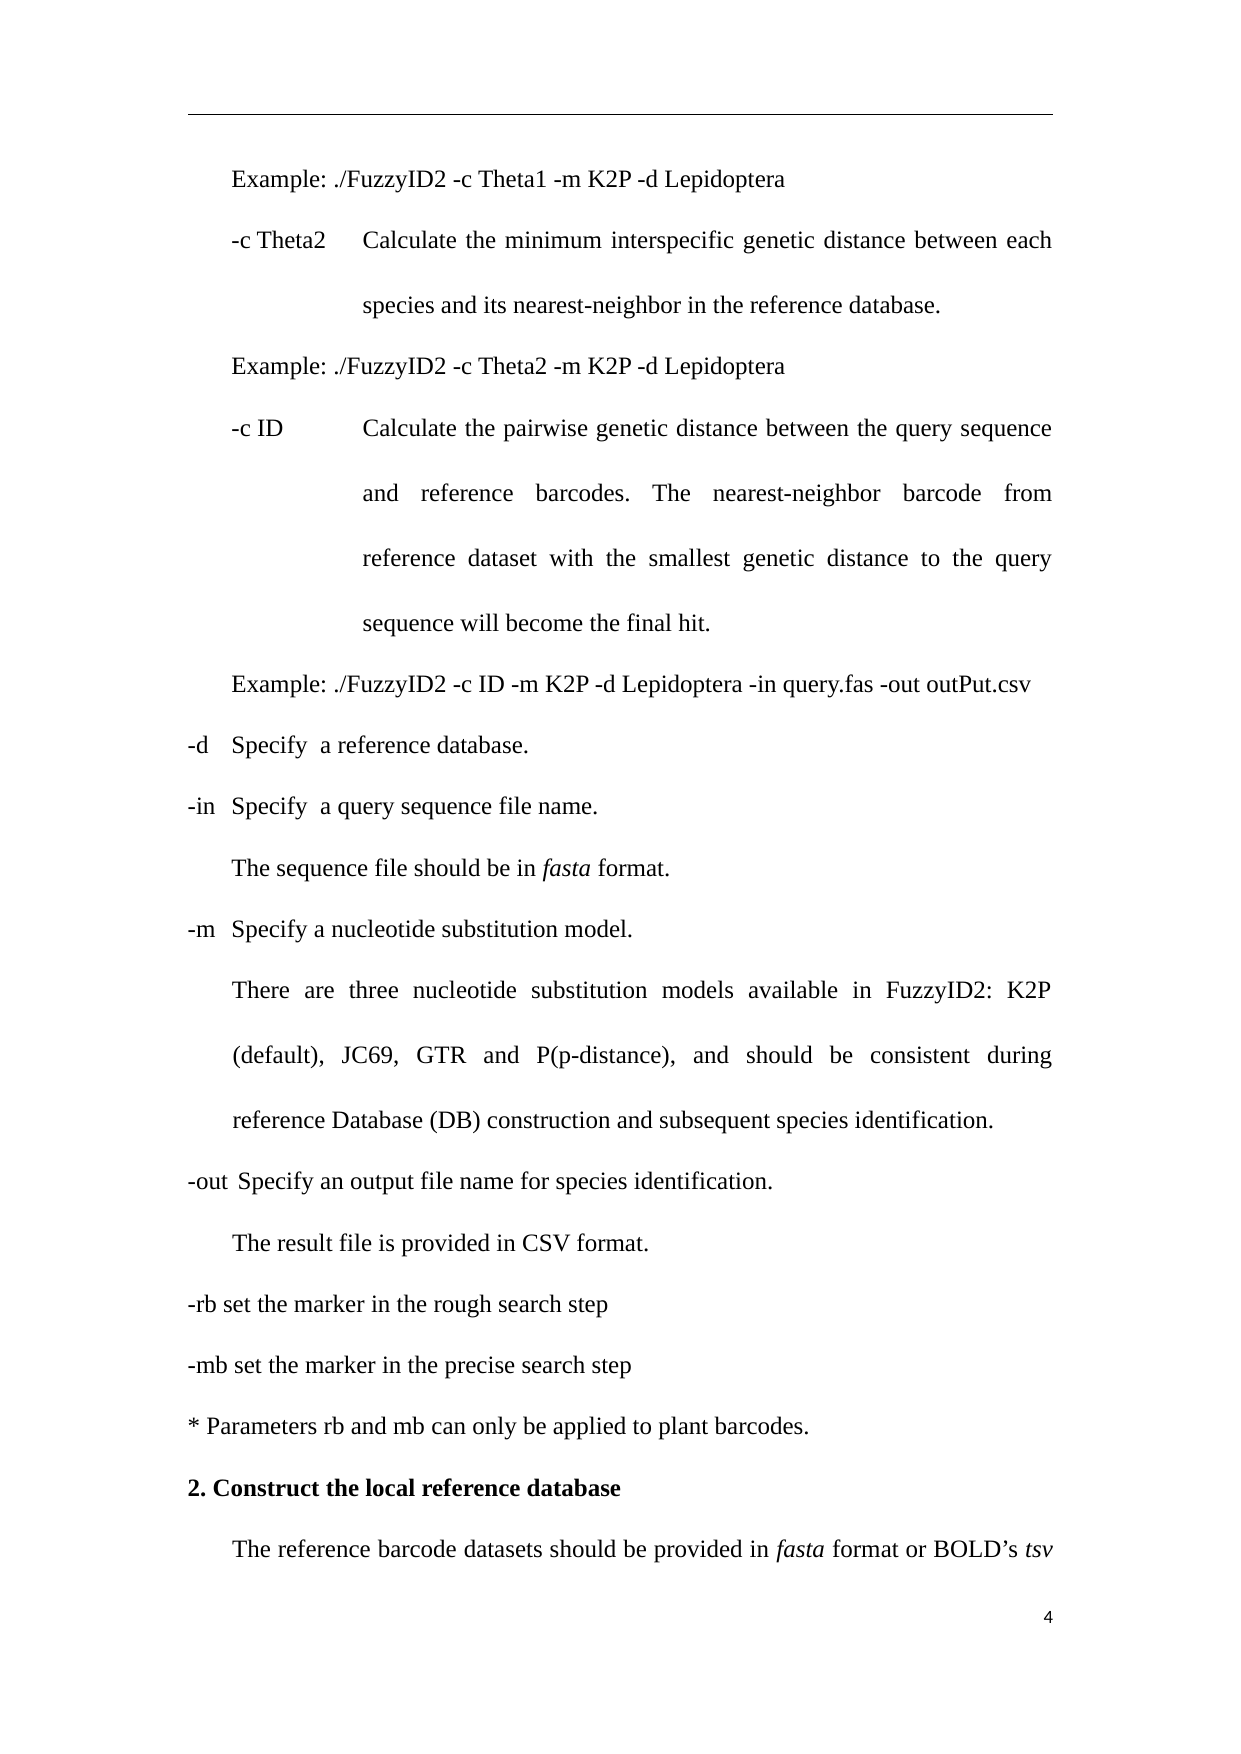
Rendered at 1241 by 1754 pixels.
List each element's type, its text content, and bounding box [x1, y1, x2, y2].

text -rb set the marker in the rough search step [187, 1287, 1053, 1319]
text -d Specify a reference database. [187, 728, 1053, 761]
text There are three nucleotide substitution models available in FuzzyID2: K2P (default), JC69, GTR and P(p-distance), and should be consistent during reference Database (DB) construction and subsequent species identification. [232, 973, 1053, 1136]
text The sequence file should be in fasta format. [187, 851, 1053, 883]
text -in Specify a query sequence file name. [187, 789, 1053, 822]
text -c Theta2 Calculate the minimum interspecific genetic distance between each species and its nearest-neighbor in the reference database. [231, 223, 1053, 321]
text The result file is provided in CSV format. [187, 1226, 1053, 1258]
text 2. Construct the local reference database [187, 1471, 1053, 1503]
text Example: ./FuzzyID2 -c Theta1 -m K2P -d Lepidoptera [231, 162, 1053, 194]
text -m Specify a nucleotide substitution model. [187, 912, 1053, 944]
text -c ID Calculate the pairwise genetic distance between the query sequence and reference barcodes. The nearest-neighbor barcode from reference dataset with the smallest genetic distance to the query sequence will become the final hit. [231, 411, 1053, 638]
text Example: ./FuzzyID2 -c ID -m K2P -d Lepidoptera -in query.fas -out outPut.csv [187, 667, 1053, 699]
text -mb set the marker in the precise search step [187, 1348, 1053, 1381]
text Example: ./FuzzyID2 -c Theta2 -m K2P -d Lepidoptera [231, 349, 1053, 382]
text * Parameters rb and mb can only be applied to plant barcodes. [187, 1409, 1053, 1442]
text -out Specify an output file name for species identification. [187, 1164, 1053, 1197]
